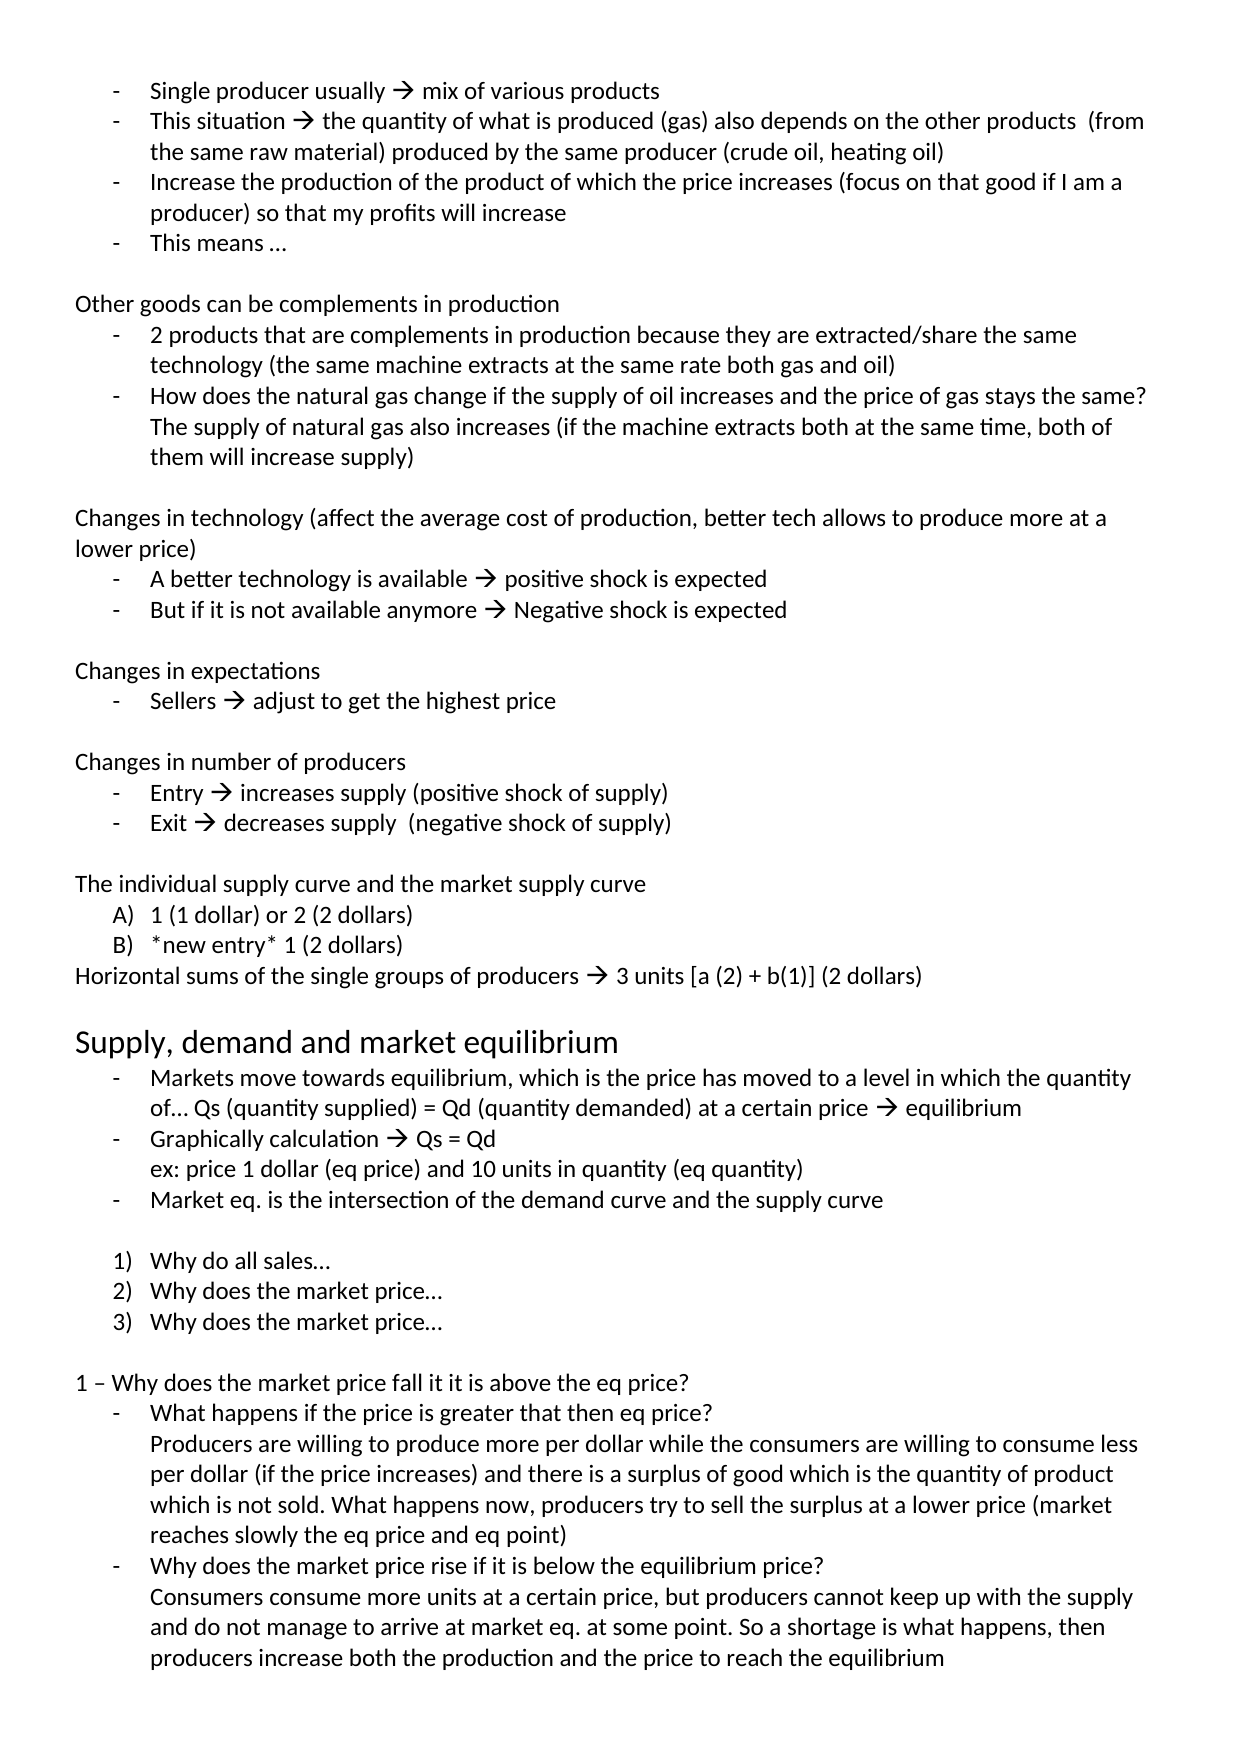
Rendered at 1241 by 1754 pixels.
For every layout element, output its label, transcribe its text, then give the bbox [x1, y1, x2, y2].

list Exit decreases supply (negative shock of supply) [112, 807, 1165, 838]
text Supply, demand and market equilibrium [75, 991, 1165, 1062]
text 1 – Why does the market price fall it it is above the eq price? [75, 1367, 1165, 1398]
list Why does the market price… [112, 1276, 1165, 1306]
text The individual supply curve and the market supply curve [75, 868, 1165, 899]
list But if it is not available anymore Negative shock is expected [112, 594, 1165, 624]
list Market eq. is the intersection of the demand curve and the supply curve [112, 1184, 1165, 1214]
list Markets move towards equilibrium, which is the price has moved to a level in which the quantity of… Qs (quantity supplied) = Qd (quantity demanded) at a certain price equilibrium [112, 1062, 1165, 1123]
list Entry increases supply (positive shock of supply) [112, 777, 1165, 807]
list Sellers adjust to get the highest price [112, 685, 1165, 716]
text Changes in technology (affect the average cost of production, better tech allows to produce more at a lower price) [75, 502, 1165, 563]
list 1 (1 dollar) or 2 (2 dollars) [112, 899, 1165, 929]
list Single producer usually mix of various products [112, 75, 1165, 106]
list Increase the production of the product of which the price increases (focus on that good if I am a producer) so that my profits will increase [112, 167, 1165, 228]
text Changes in number of producers [75, 746, 1165, 777]
list Why does the market price… [112, 1306, 1165, 1337]
list Why does the market price rise if it is below the equilibrium price? Consumers consume more units at a certain price, but producers cannot keep up with the supply and do not manage to arrive at market eq. at some point. So a shortage is what happens, then producers increase both the production and the price to reach the equilibrium [112, 1550, 1165, 1672]
list A better technology is available positive shock is expected [112, 563, 1165, 594]
text Changes in expectations [75, 655, 1165, 685]
text Horizontal sums of the single groups of producers 3 units [a (2) + b(1)] (2 dollars) [75, 960, 1165, 991]
list How does the natural gas change if the supply of oil increases and the price of gas stays the same? The supply of natural gas also increases (if the machine extracts both at the same time, both of them will increase supply) [112, 380, 1165, 472]
list This means … [112, 228, 1165, 258]
list 2 products that are complements in production because they are extracted/share the same technology (the same machine extracts at the same rate both gas and oil) [112, 319, 1165, 380]
list Why do all sales… [112, 1245, 1165, 1276]
list *new entry* 1 (2 dollars) [112, 929, 1165, 960]
list What happens if the price is greater that then eq price? Producers are willing to produce more per dollar while the consumers are willing to consume less per dollar (if the price increases) and there is a surplus of good which is the quantity of product which is not sold. What happens now, producers try to sell the surplus at a lower price (market reaches slowly the eq price and eq point) [112, 1398, 1165, 1550]
list This situation the quantity of what is produced (gas) also depends on the other products (from the same raw material) produced by the same producer (crude oil, heating oil) [112, 106, 1165, 167]
list Graphically calculation Qs = Qd ex: price 1 dollar (eq price) and 10 units in quantity (eq quantity) [112, 1123, 1165, 1184]
text Other goods can be complements in production [75, 289, 1165, 319]
